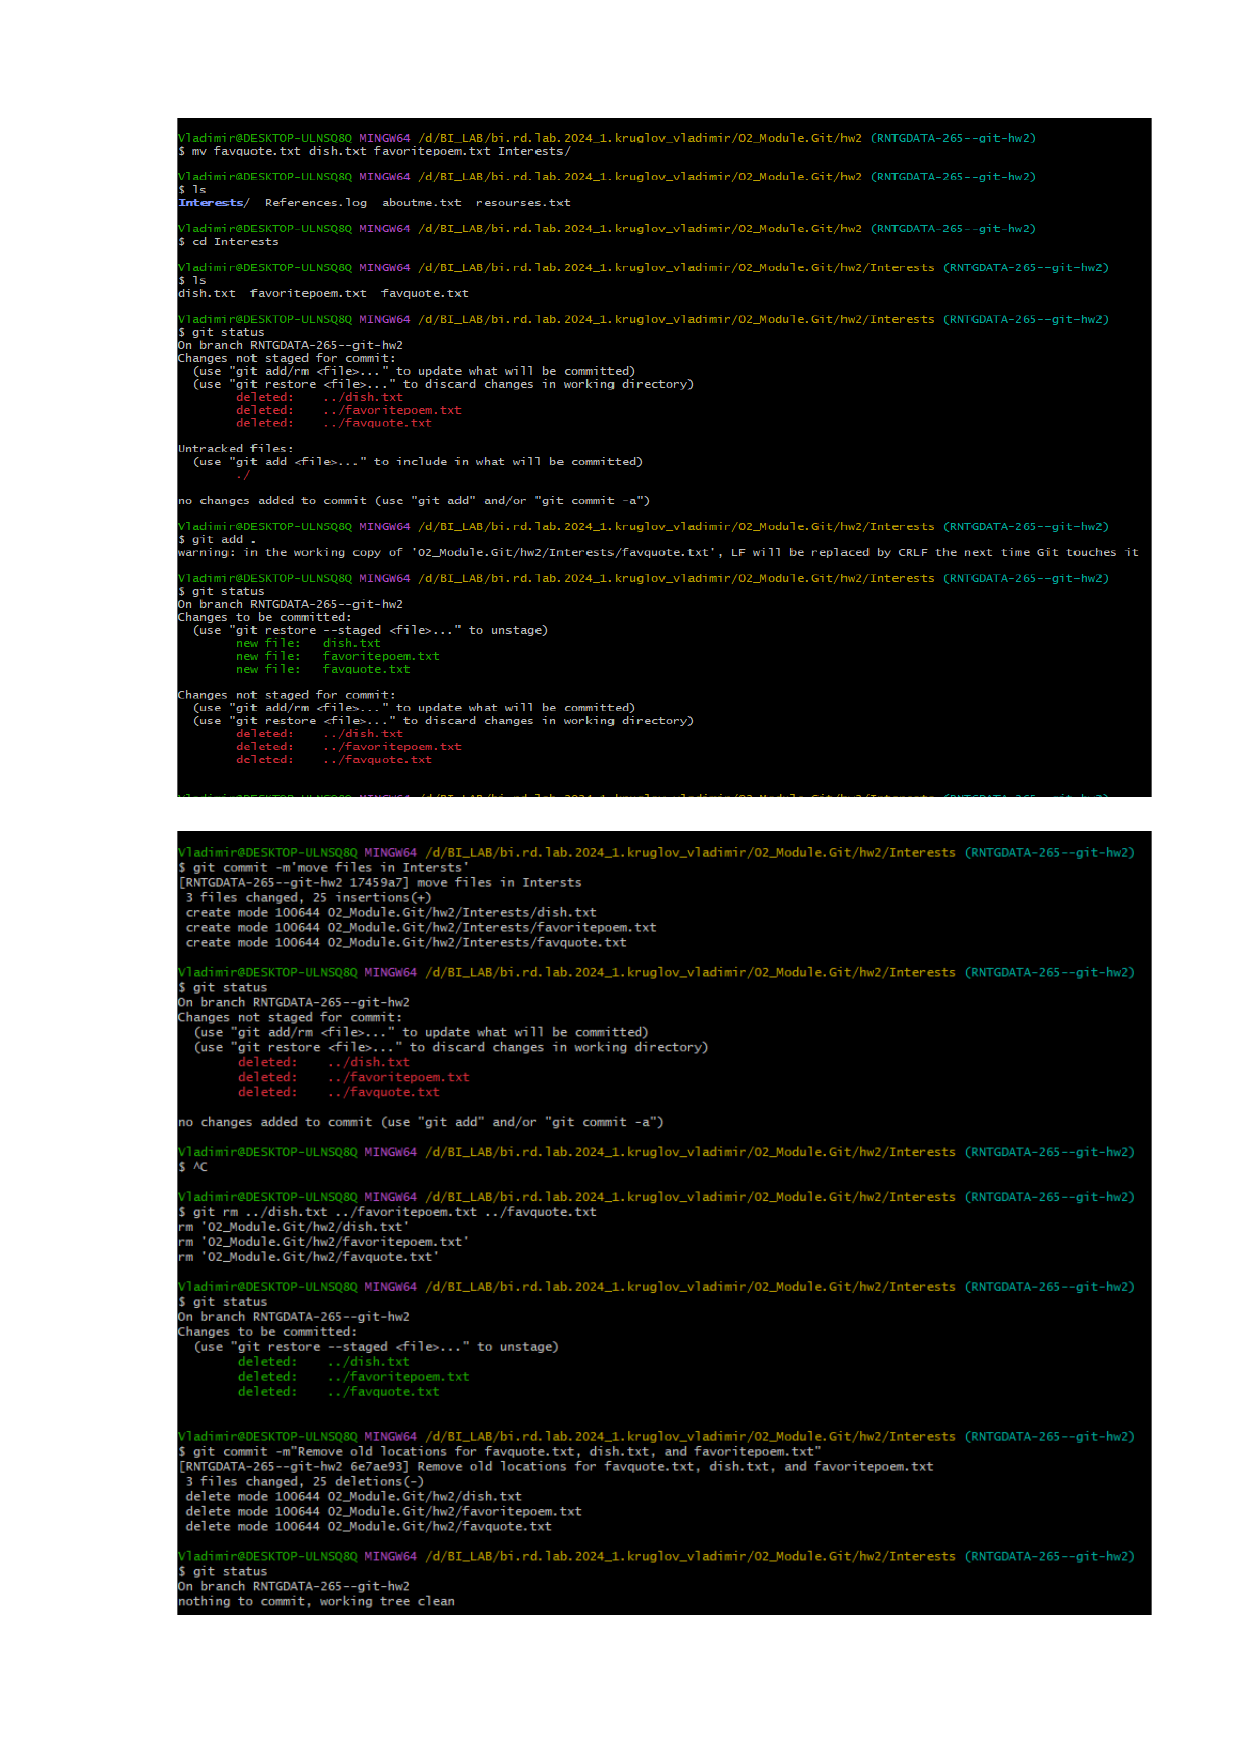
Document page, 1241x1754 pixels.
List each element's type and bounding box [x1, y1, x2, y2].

picture [177, 118, 1152, 797]
picture [177, 831, 1152, 1615]
